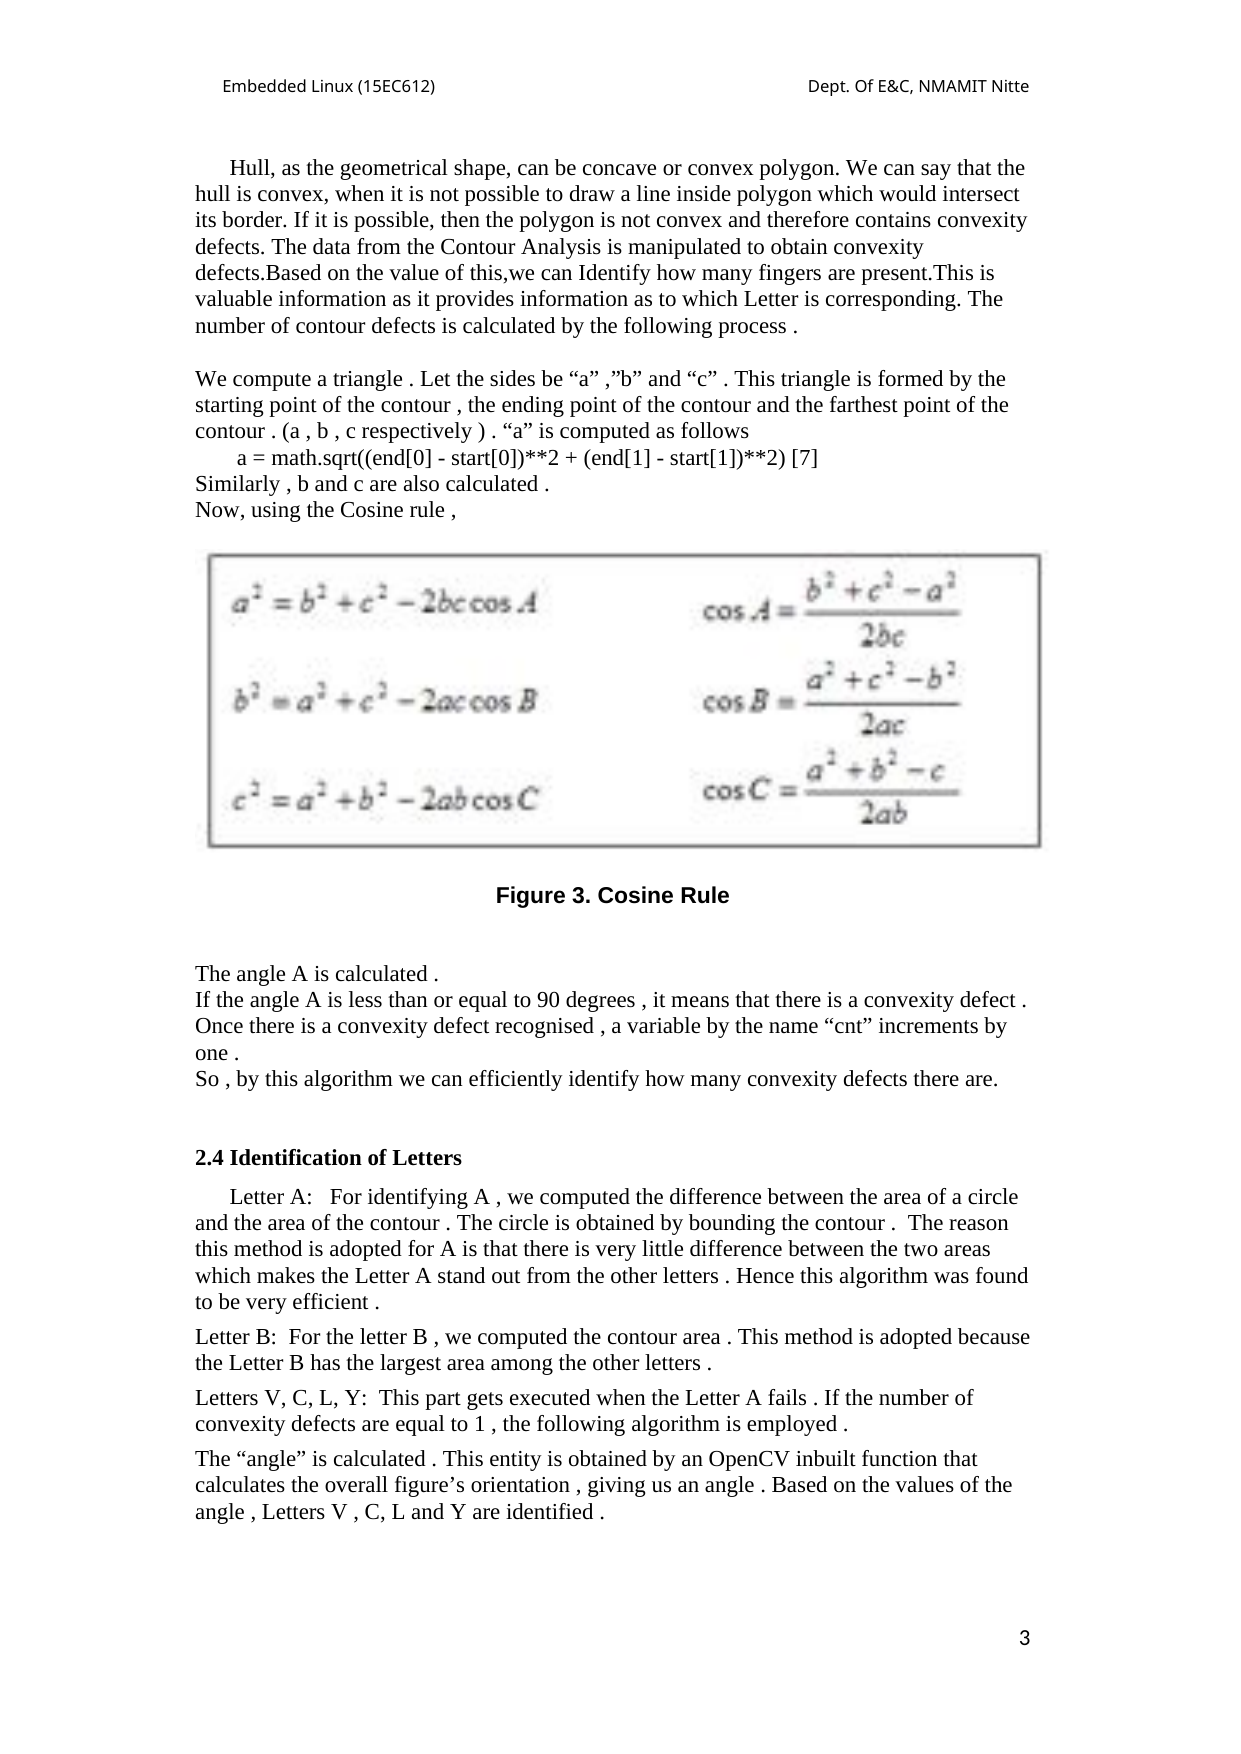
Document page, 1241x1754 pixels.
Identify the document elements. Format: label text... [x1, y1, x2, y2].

text Letters V, C, L, Y: This part gets executed when the Letter A fails . If the number of convexity defects are equal to 1 , the following algorithm is employed . [195, 1384, 1032, 1437]
text Figure 3. Cosine Rule [195, 882, 1030, 908]
text If the angle A is less than or equal to 90 degrees , it means that there is a convexity defect . Once there is a convexity defect recognised , a variable by the name “cnt” increments by one . [195, 986, 1030, 1065]
text So , by this algorithm we can efficiently identify how many convexity defects there are. [195, 1065, 1030, 1091]
text Letter A: For identifying A , we computed the difference between the area of a circle and the area of the contour . The circle is obtained by bounding the contour . The reason this method is adopted for A is that there is very little difference between the two areas which makes the Letter A stand out from the other letters . Hence this algorithm was found to be very efficient . [195, 1183, 1032, 1314]
text Letter B: For the letter B , we computed the contour area . This method is adopted because the Letter B has the largest area among the other letters . [195, 1323, 1032, 1376]
text a = math.sqrt((end[0] - start[0])**2 + (end[1] - start[1])**2) [7] [237, 444, 1030, 470]
text Hull, as the geometrical shape, can be concave or convex polygon. We can say that the hull is convex, when it is not possible to draw a line inside polygon which would intersect its border. If it is possible, then the polygon is not convex and therefore contains convexity defects. The data from the Contour Analysis is manipulated to obtain convexity defects.Based on the value of this,we can Identify how many fingers are present.This is valuable information as it provides information as to which Letter is corresponding. The number of contour defects is calculated by the following process . [195, 154, 1030, 338]
text We compute a triangle . Let the sides be “a” ,”b” and “c” . This triangle is formed by the starting point of the contour , the ending point of the contour and the farthest point of the contour . (a , b , c respectively ) . “a” is computed as follows [195, 364, 1030, 444]
text 2.4 Identification of Letters [195, 1144, 1032, 1170]
text Now, using the Cosine rule , [195, 496, 1030, 523]
text The angle A is calculated . [195, 959, 1030, 986]
picture [195, 549, 1070, 870]
text Similarly , b and c are also calculated . [195, 470, 1030, 496]
text The “angle” is calculated . This entity is obtained by an OpenCV inbuilt function that calculates the overall figure’s orientation , giving us an angle . Based on the values of the angle , Letters V , C, L and Y are identified . [195, 1445, 1032, 1524]
